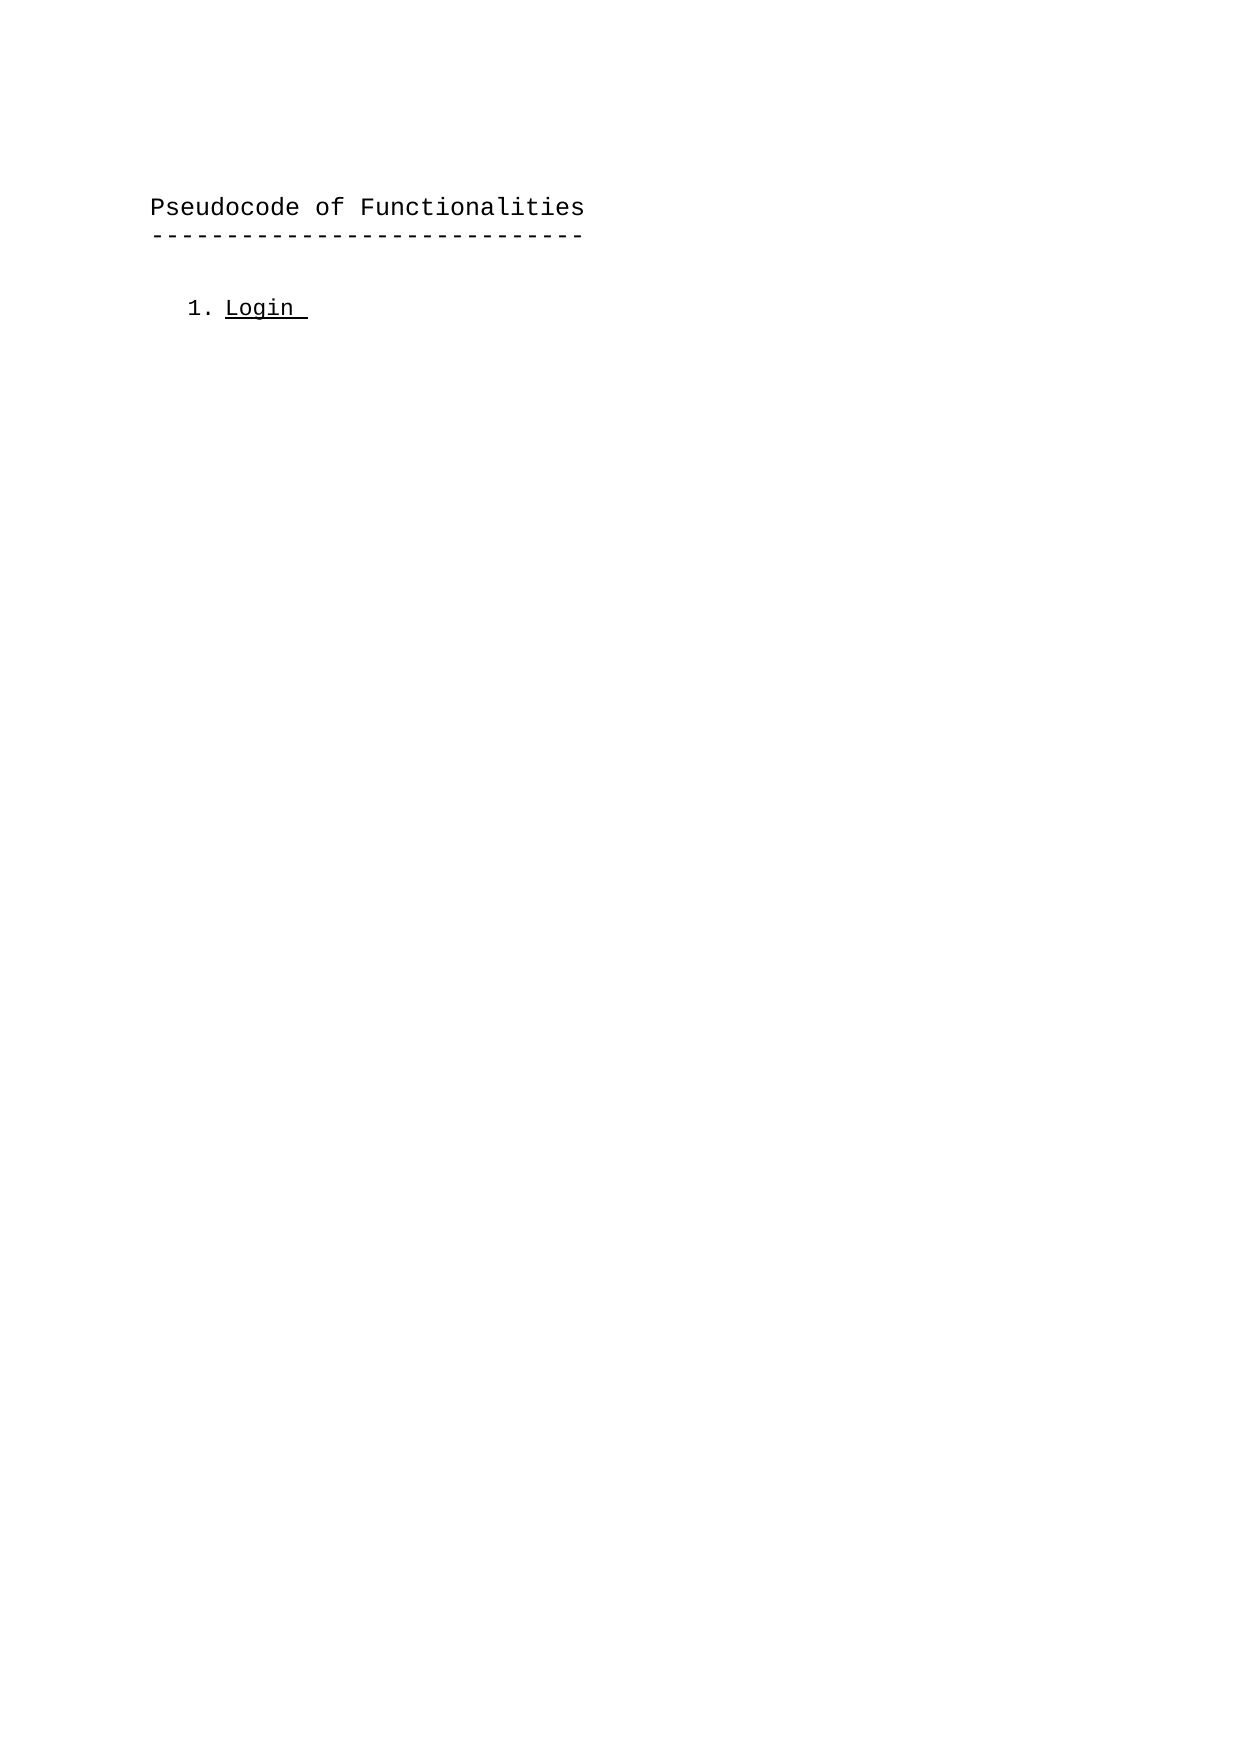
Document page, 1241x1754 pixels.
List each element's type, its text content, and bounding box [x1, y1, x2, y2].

list Login [187, 296, 1090, 322]
text Pseudocode of Functionalities [150, 194, 1090, 223]
text ----------------------------- [150, 223, 1090, 251]
